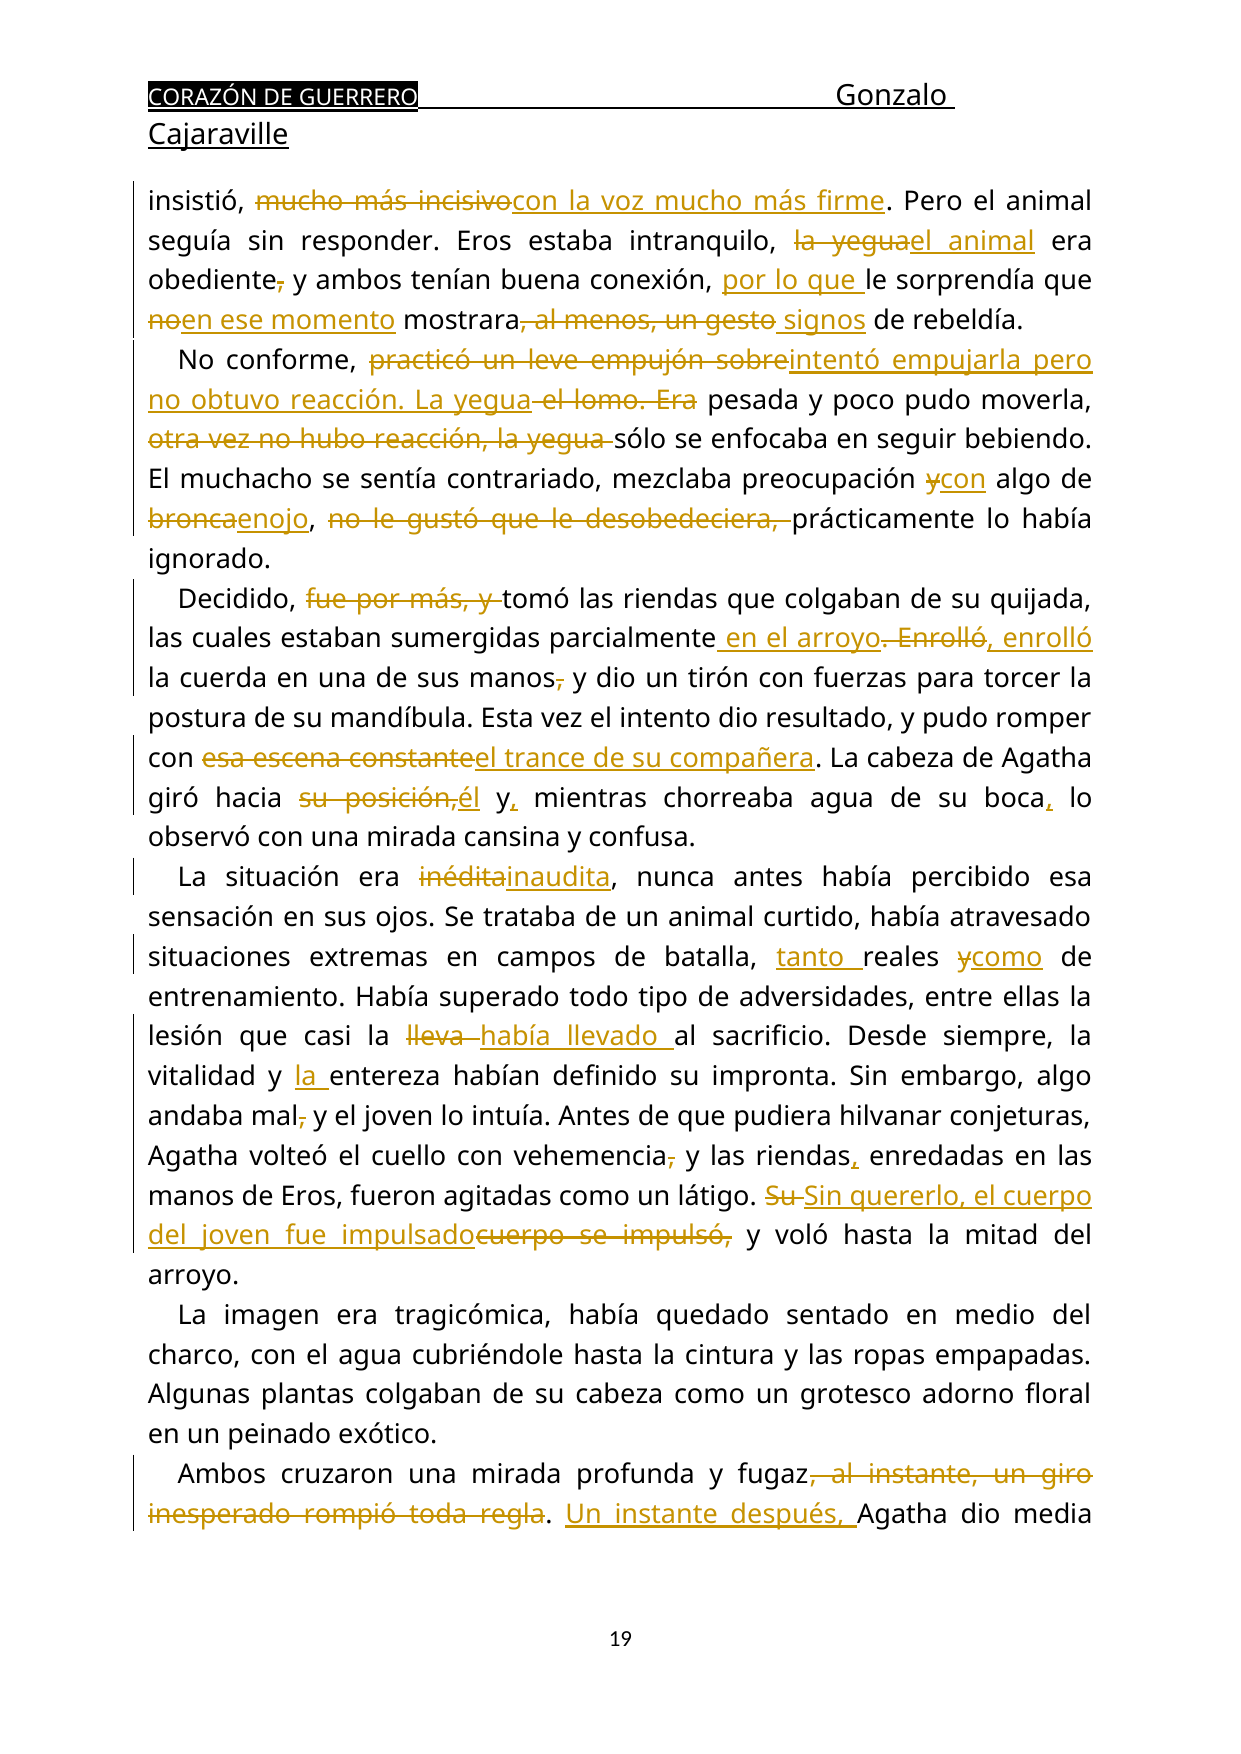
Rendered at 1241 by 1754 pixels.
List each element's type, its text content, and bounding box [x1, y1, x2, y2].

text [148, 1454, 1092, 1531]
text La imagen era tragicómica, había quedado sentado en medio del charco, con el agua cubriéndole hasta la cintura y las ropas empapadas. Algunas plantas colgaban de su cabeza como un grotesco adorno floral en un peinado exótico. [148, 1295, 1092, 1452]
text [148, 181, 1092, 337]
text La situación era , nunca antes había percibido esa sensación en sus ojos. Se trataba de un animal curtido, había atravesado situaciones extremas en campos de batalla, reales de entrenamiento. Había superado todo tipo de adversidades, entre ellas la lesión que casi la al sacrificio. Desde siempre, la vitalidad y entereza habían definido su impronta. Sin embargo, algo andaba mal y el joven lo intuía. Antes de que pudiera hilvanar conjeturas, Agatha volteó el cuello con vehemencia y las riendas enredadas en las manos de Eros, fueron agitadas como un látigo. y voló hasta la mitad del arroyo. [148, 858, 1092, 1292]
text Decidido, tomó las riendas que colgaban de su quijada, las cuales estaban sumergidas parcialmente la cuerda en una de sus manos y dio un tirón con fuerzas para torcer la postura de su mandíbula. Esta vez el intento dio resultado, y pudo romper con . La cabeza de Agatha giró hacia y mientras chorreaba agua de su boca lo observó con una mirada cansina y confusa. [148, 579, 1092, 855]
text No conforme, pesada y poco pudo moverla, sólo se enfocaba en seguir bebiendo. El muchacho se sentía contrariado, mezclaba preocupación algo de , prácticamente lo había ignorado. [148, 340, 1092, 576]
